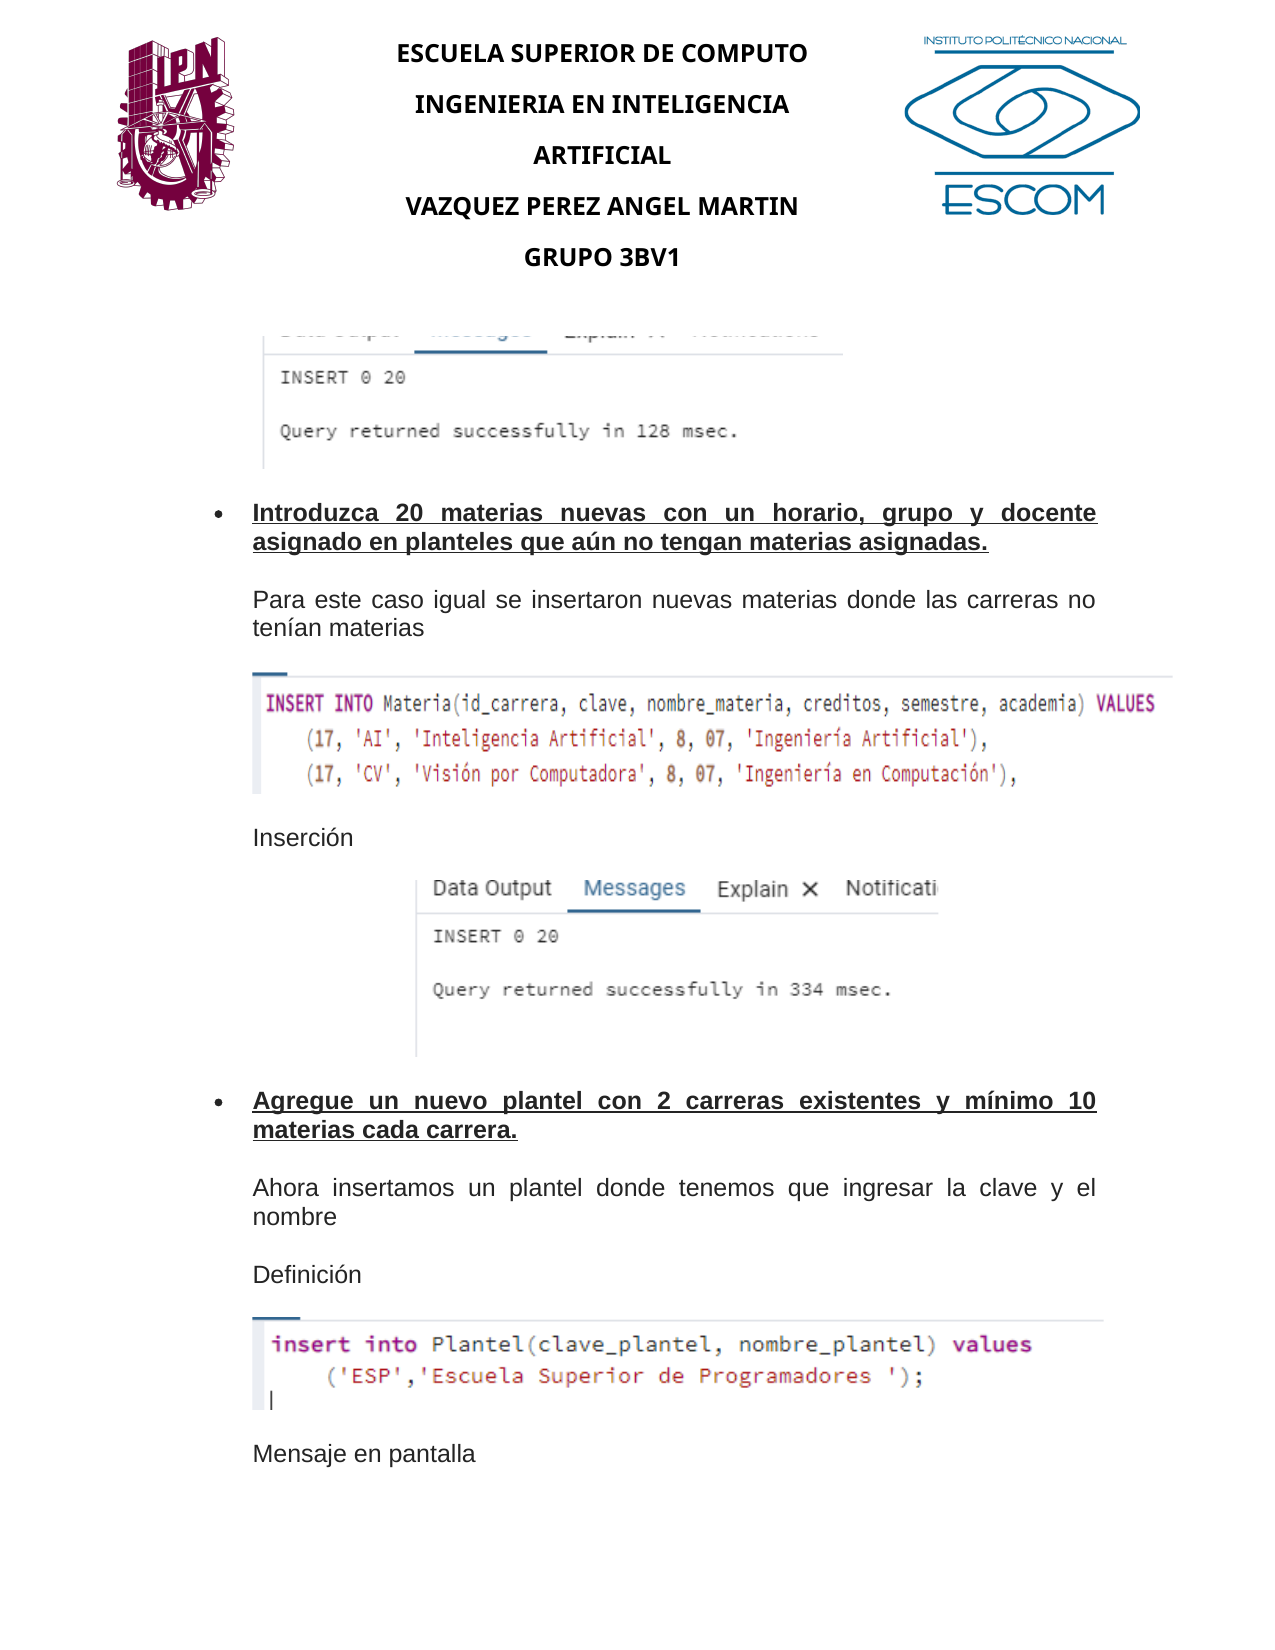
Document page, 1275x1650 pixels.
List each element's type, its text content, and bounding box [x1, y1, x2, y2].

picture [904, 35, 1140, 108]
picture [909, 69, 1087, 154]
text Para este caso igual se insertaron nuevas materias donde las carreras no tenían materias [252, 585, 1098, 642]
picture [252, 1317, 1104, 1410]
list Introduzca 20 materias nuevas con un horario, grupo y docente asignado en planteles que aún no tengan materias asignadas. [215, 498, 1098, 556]
picture [904, 117, 1140, 215]
text Inserción [252, 823, 1098, 851]
picture [114, 35, 245, 214]
text Mensaje en pantalla [252, 1439, 1098, 1468]
picture [252, 671, 1173, 794]
picture [1078, 192, 1100, 215]
text Definición [252, 1259, 1098, 1288]
picture [957, 69, 1137, 154]
picture [1038, 188, 1067, 211]
picture [252, 336, 843, 469]
list Agregue un nuevo plantel con 2 carreras existentes y mínimo 10 materias cada carrera. [215, 1086, 1098, 1144]
picture [411, 880, 939, 1057]
picture [1000, 93, 1044, 130]
text Ahora insertamos un plantel donde tenemos que ingresar la clave y el nombre [252, 1173, 1098, 1230]
picture [1031, 209, 1045, 215]
